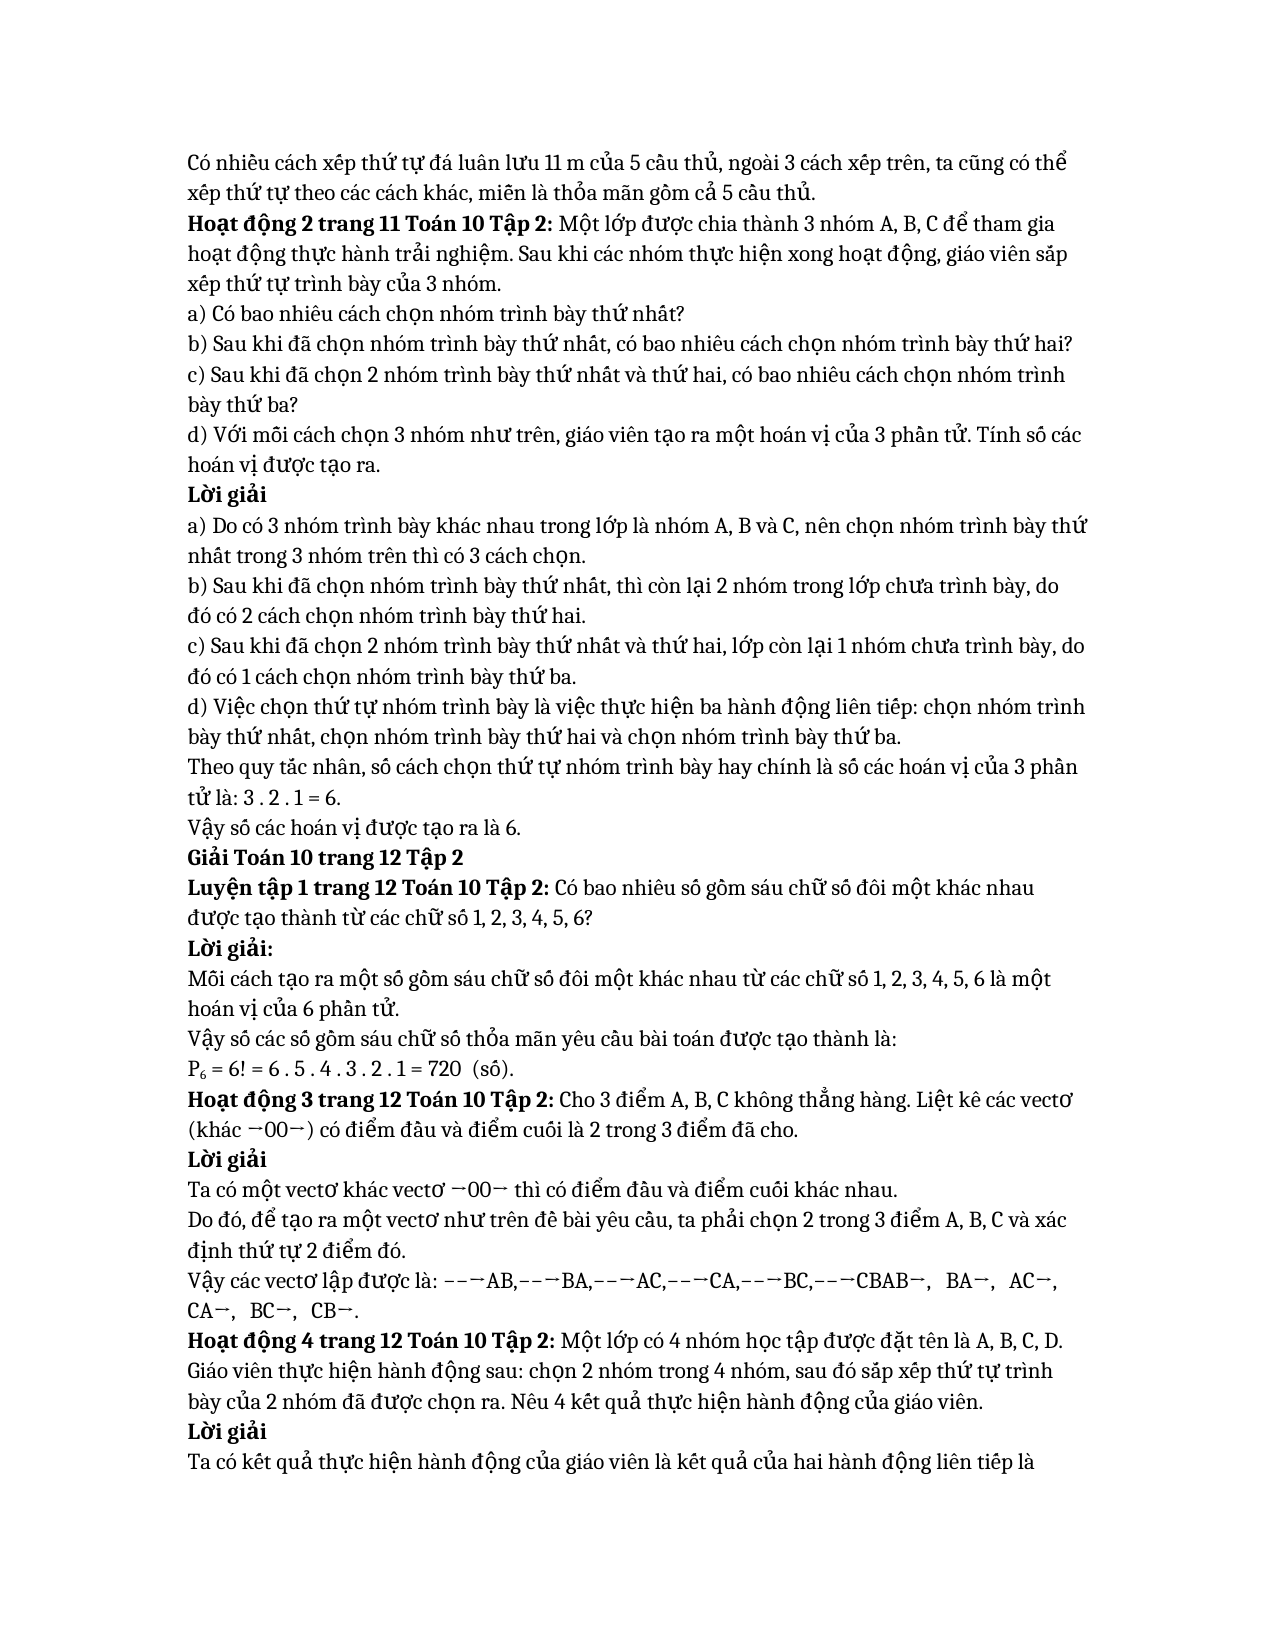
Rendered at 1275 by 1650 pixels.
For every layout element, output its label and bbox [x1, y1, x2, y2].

text [187, 150, 1087, 1475]
